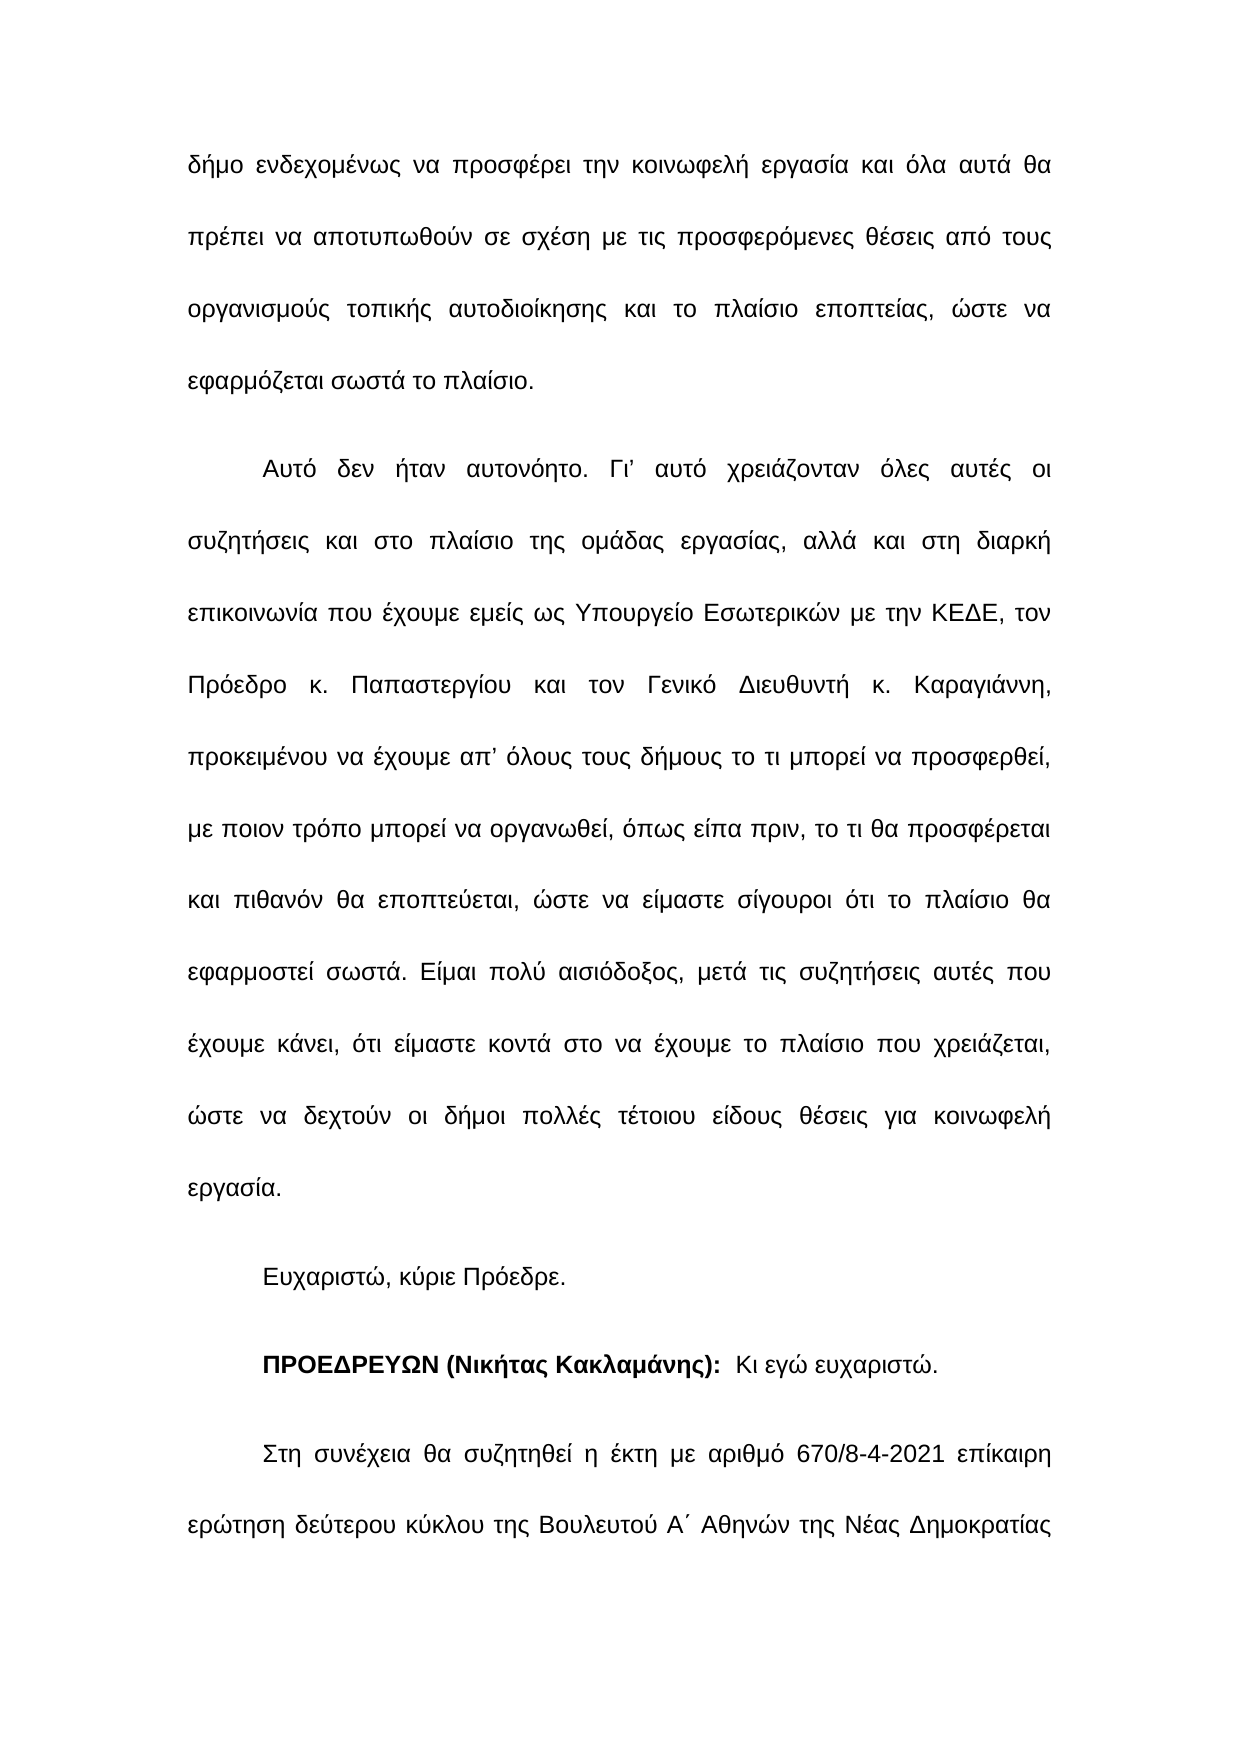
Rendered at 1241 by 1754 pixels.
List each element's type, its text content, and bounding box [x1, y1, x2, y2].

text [187, 150, 1053, 394]
text ΠΡΟΕΔΡΕΥΩΝ (Νικήτας Κακλαμάνης): Κι εγώ ευχαριστώ. [187, 1350, 1053, 1379]
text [187, 1438, 1053, 1539]
text Ευχαριστώ, κύριε Πρόεδρε. [187, 1261, 1053, 1290]
text Αυτό δεν ήταν αυτονόητο. Γι’ αυτό χρειάζονταν όλες αυτές οι συζητήσεις και στο πλαίσιο της ομάδας εργασίας, αλλά και στη διαρκή επικοινωνία που έχουμε εμείς ως Υπουργείο Εσωτερικών με την ΚΕΔΕ, τον Πρόεδρο κ. Παπαστεργίου και τον Γενικό Διευθυντή κ. Καραγιάννη, προκειμένου να έχουμε απ’ όλους τους δήμους το τι μπορεί να προσφερθεί, με ποιον τρόπο μπορεί να οργανωθεί, όπως είπα πριν, το τι θα προσφέρεται και πιθανόν θα εποπτεύεται, ώστε να είμαστε σίγουροι ότι το πλαίσιο θα εφαρμοστεί σωστά. Είμαι πολύ αισιόδοξος, μετά τις συζητήσεις αυτές που έχουμε κάνει, ότι είμαστε κοντά στο να έχουμε το πλαίσιο που χρειάζεται, ώστε να δεχτούν οι δήμοι πολλές τέτοιου είδους θέσεις για κοινωφελή εργασία. [187, 454, 1053, 1202]
